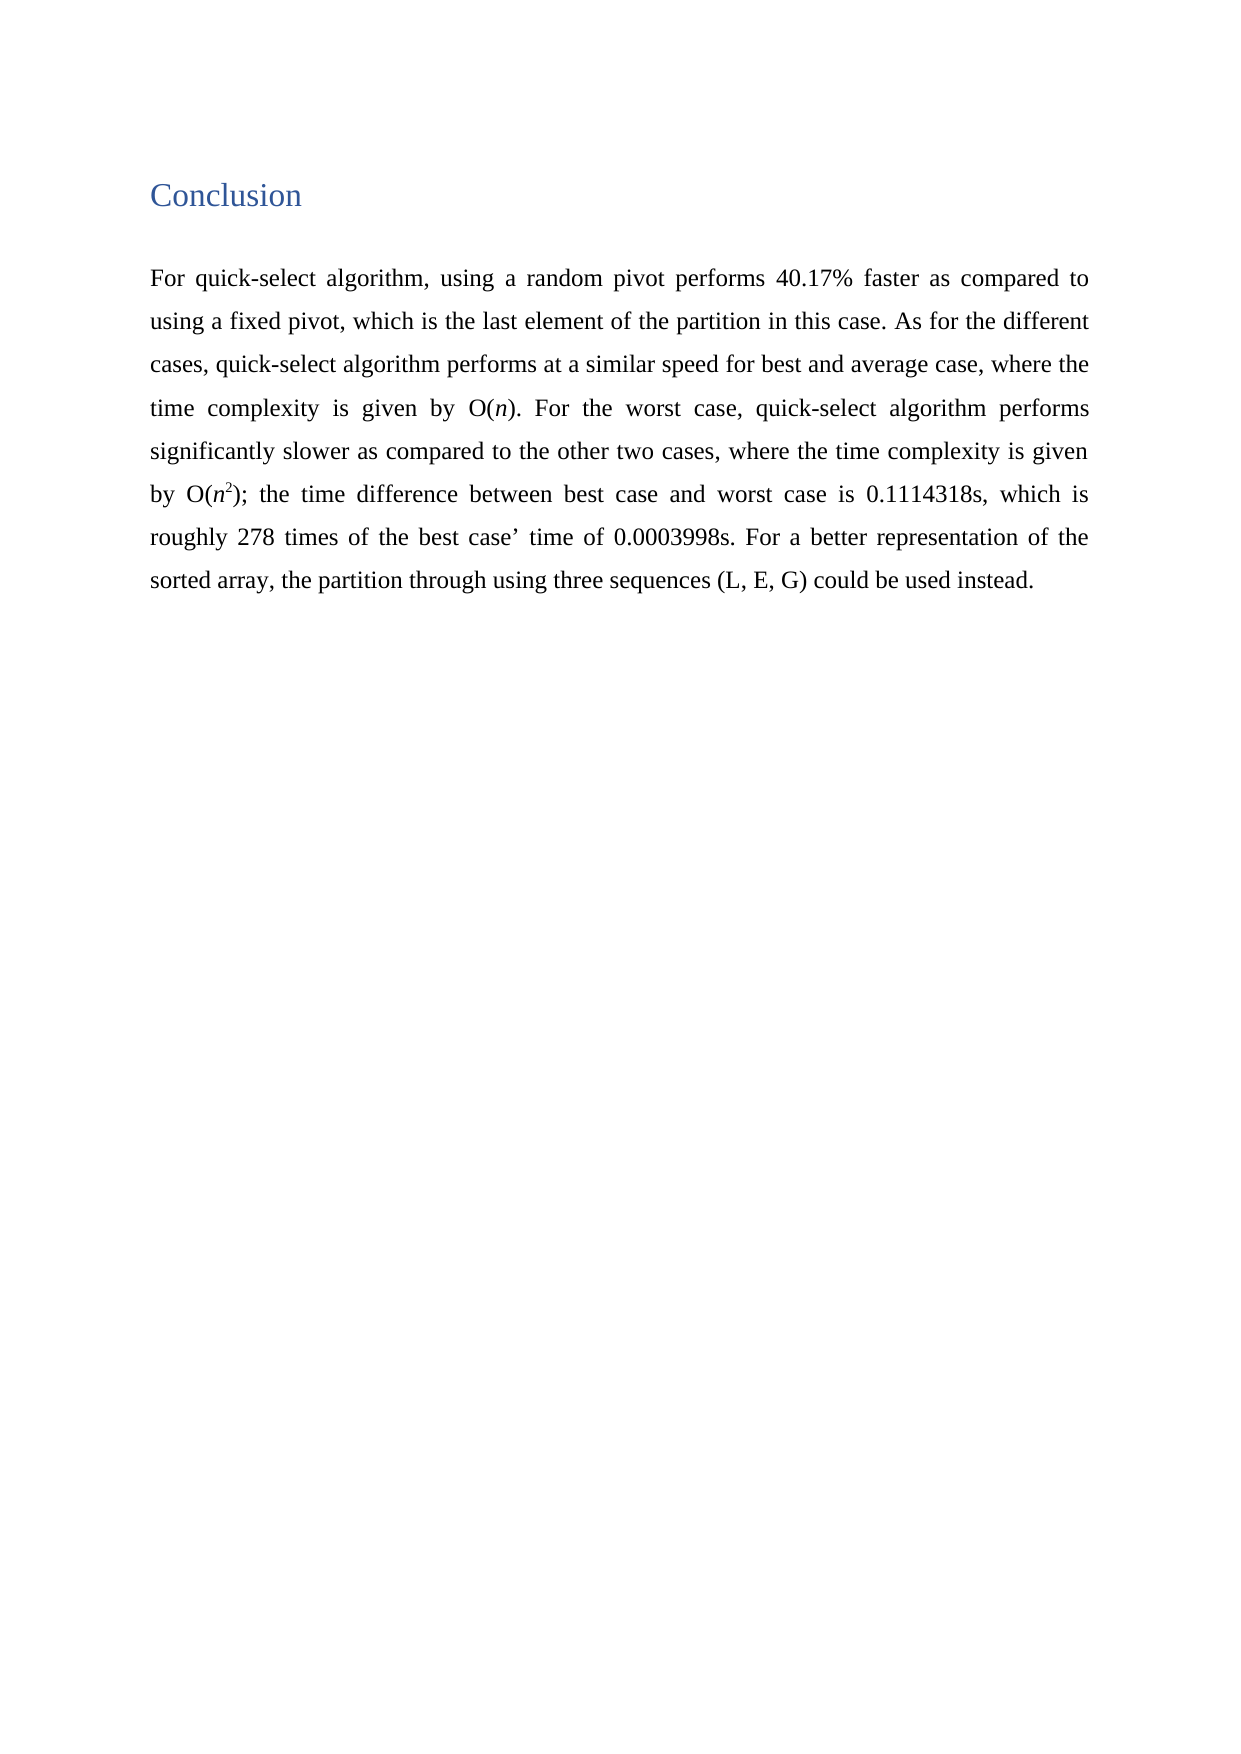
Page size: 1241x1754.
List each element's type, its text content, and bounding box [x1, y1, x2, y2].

subtitle Conclusion [150, 175, 1090, 213]
text For quick-select algorithm, using a random pivot performs 40.17% faster as compared to using a fixed pivot, which is the last element of the partition in this case. As for the different cases, quick-select algorithm performs at a similar speed for best and average case, where the time complexity is given by O(n). For the worst case, quick-select algorithm performs significantly slower as compared to the other two cases, where the time complexity is given by O(n2); the time difference between best case and worst case is 0.1114318s, which is roughly 278 times of the best case’ time of 0.0003998s. For a better representation of the sorted array, the partition through using three sequences (L, E, G) could be used instead. [150, 263, 1090, 594]
